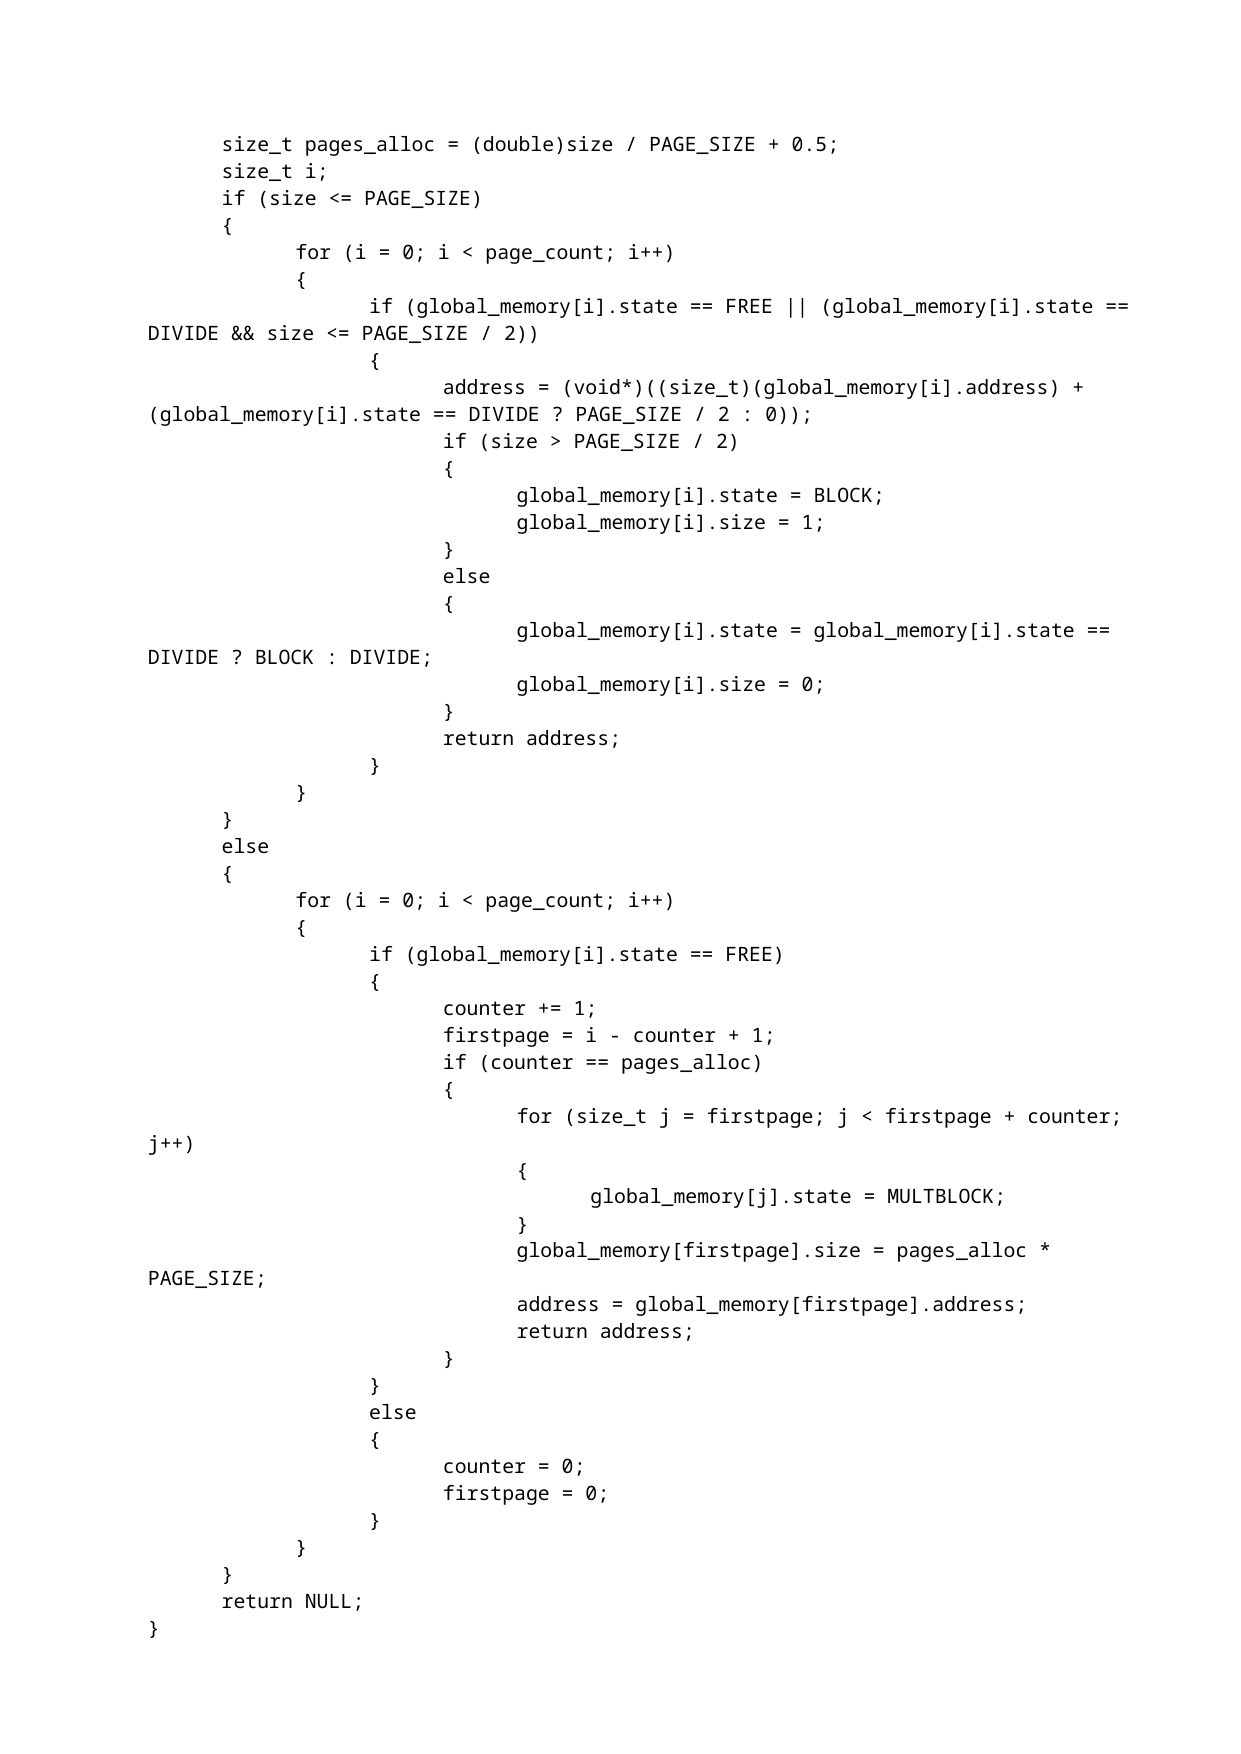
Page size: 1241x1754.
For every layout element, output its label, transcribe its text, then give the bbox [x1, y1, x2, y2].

text { [148, 212, 1152, 238]
text global_memory[i].size = 1; [148, 508, 1152, 535]
text else [148, 562, 1152, 589]
text firstpage = i - counter + 1; [148, 1021, 1152, 1048]
text { [148, 859, 1152, 886]
text size_t pages_alloc = (double)size / PAGE_SIZE + 0.5; [148, 131, 1152, 158]
text global_memory[j].state = MULTBLOCK; [148, 1183, 1152, 1210]
text global_memory[i].state = global_memory[i].state == DIVIDE ? BLOCK : DIVIDE; [148, 616, 1152, 670]
text address = (void*)((size_t)(global_memory[i].address) + (global_memory[i].state == DIVIDE ? PAGE_SIZE / 2 : 0)); [148, 373, 1152, 427]
text if (counter == pages_alloc) [148, 1048, 1152, 1075]
text } [148, 535, 1152, 562]
text { [148, 346, 1152, 373]
text } [148, 1533, 1152, 1561]
text { [148, 589, 1152, 616]
text if (global_memory[i].state == FREE) [148, 940, 1152, 967]
text counter = 0; [148, 1453, 1152, 1479]
text address = global_memory[firstpage].address; [148, 1291, 1152, 1318]
text return NULL; [148, 1587, 1152, 1614]
text { [148, 266, 1152, 292]
text global_memory[firstpage].size = pages_alloc * PAGE_SIZE; [148, 1237, 1152, 1291]
text } [148, 1345, 1152, 1372]
text { [148, 454, 1152, 481]
text } [148, 1561, 1152, 1587]
text } [148, 1210, 1152, 1237]
text { [148, 1426, 1152, 1453]
text } [148, 778, 1152, 805]
text if (size > PAGE_SIZE / 2) [148, 427, 1152, 454]
text else [148, 832, 1152, 859]
text return address; [148, 1318, 1152, 1345]
text { [148, 967, 1152, 994]
text return address; [148, 724, 1152, 751]
text } [148, 1507, 1152, 1533]
text size_t i; [148, 158, 1152, 184]
text { [148, 1156, 1152, 1183]
text for (i = 0; i < page_count; i++) [148, 238, 1152, 266]
text for (size_t j = firstpage; j < firstpage + counter; j++) [148, 1102, 1152, 1156]
text } [148, 1614, 1152, 1641]
text counter += 1; [148, 994, 1152, 1021]
text if (size <= PAGE_SIZE) [148, 184, 1152, 212]
text firstpage = 0; [148, 1479, 1152, 1507]
text if (global_memory[i].state == FREE || (global_memory[i].state == DIVIDE && size <= PAGE_SIZE / 2)) [148, 292, 1152, 346]
text { [148, 1075, 1152, 1102]
text } [148, 751, 1152, 778]
text { [148, 913, 1152, 940]
text } [148, 697, 1152, 724]
text } [148, 1372, 1152, 1399]
text for (i = 0; i < page_count; i++) [148, 886, 1152, 913]
text } [148, 805, 1152, 832]
text else [148, 1399, 1152, 1426]
text global_memory[i].size = 0; [148, 670, 1152, 697]
text global_memory[i].state = BLOCK; [148, 481, 1152, 508]
